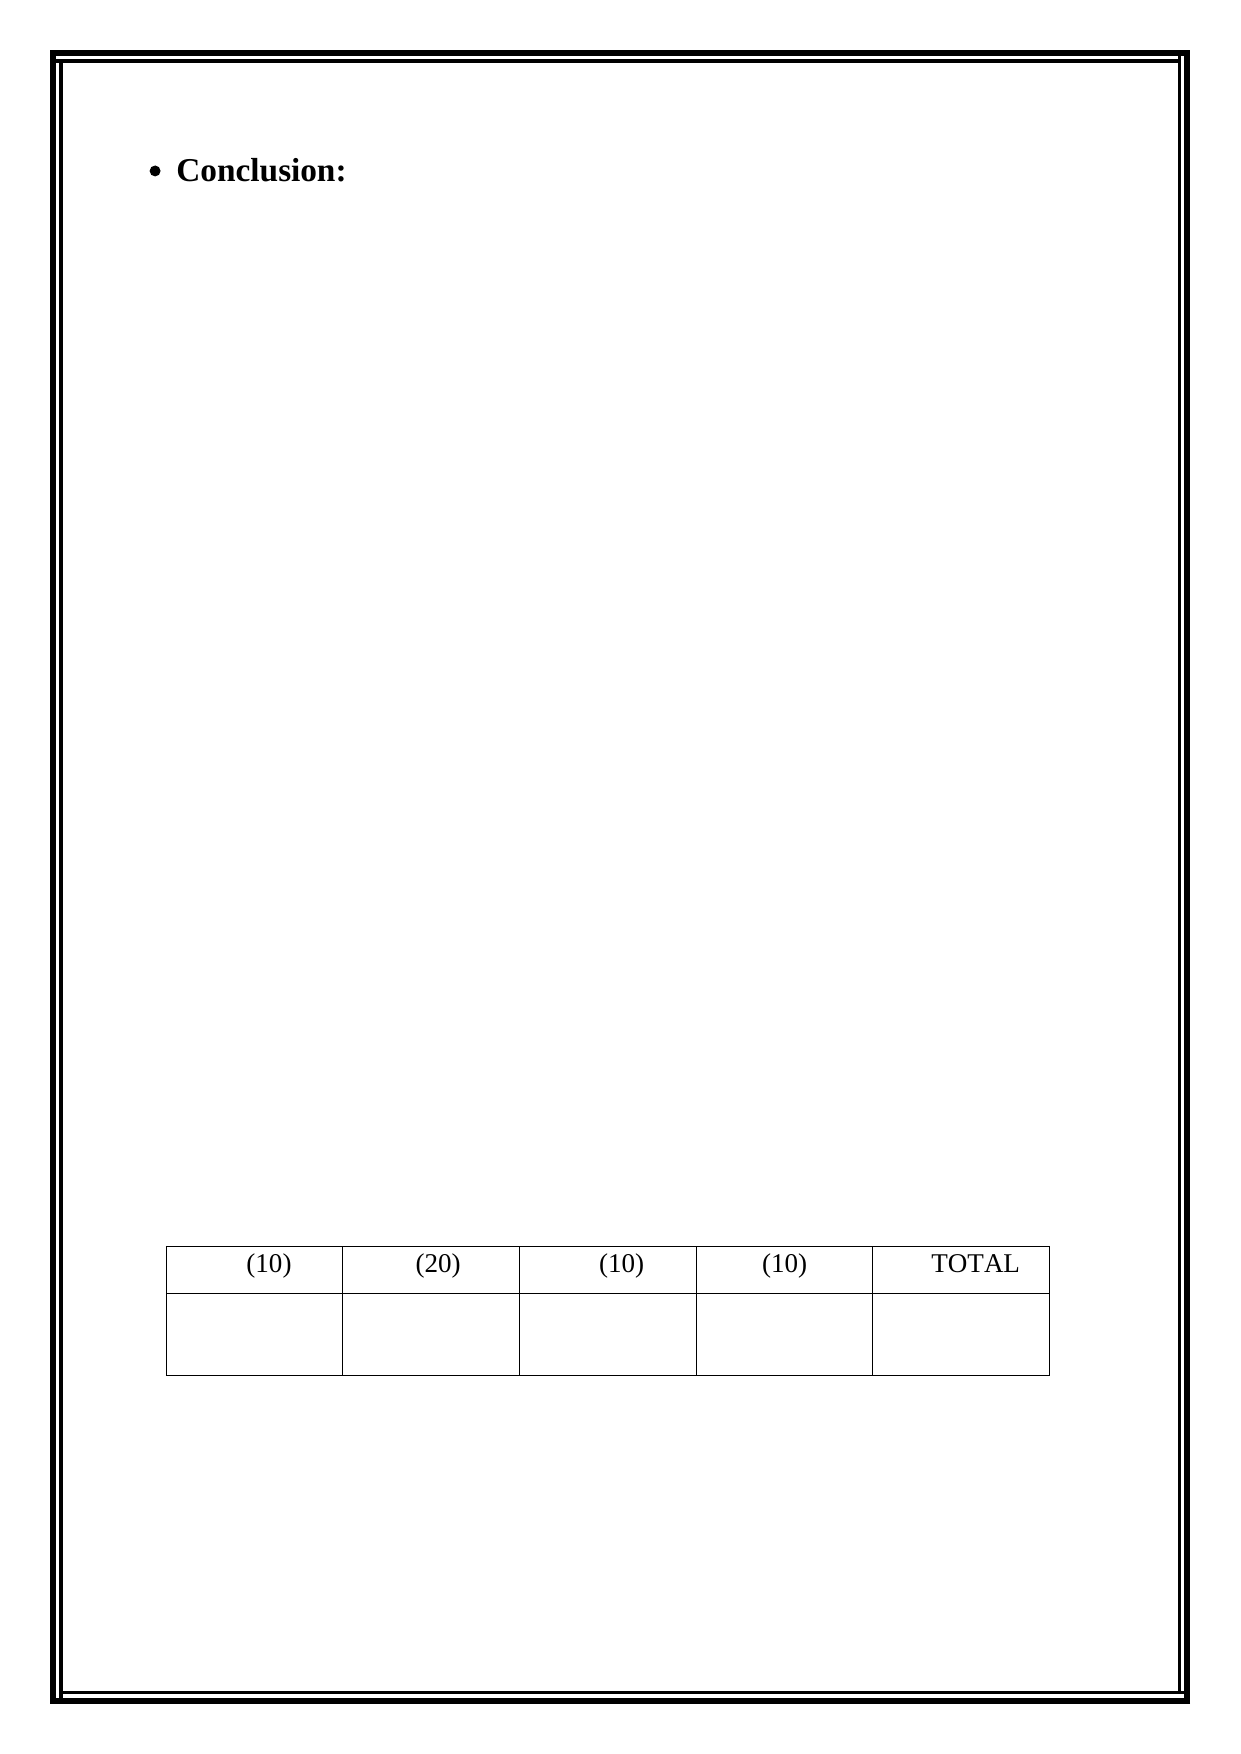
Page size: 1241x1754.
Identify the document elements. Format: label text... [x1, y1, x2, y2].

table_cell [167, 1294, 342, 1375]
table_cell [343, 1294, 519, 1375]
table_header (10) [697, 1247, 872, 1293]
list Conclusion: [150, 150, 1090, 188]
table_header TOTAL [873, 1247, 1049, 1293]
table_cell [520, 1294, 696, 1375]
table_header (10) [167, 1247, 342, 1293]
table_cell [873, 1294, 1049, 1375]
table_header (20) [343, 1247, 519, 1293]
table_cell [697, 1294, 872, 1375]
table_header (10) [520, 1247, 696, 1293]
